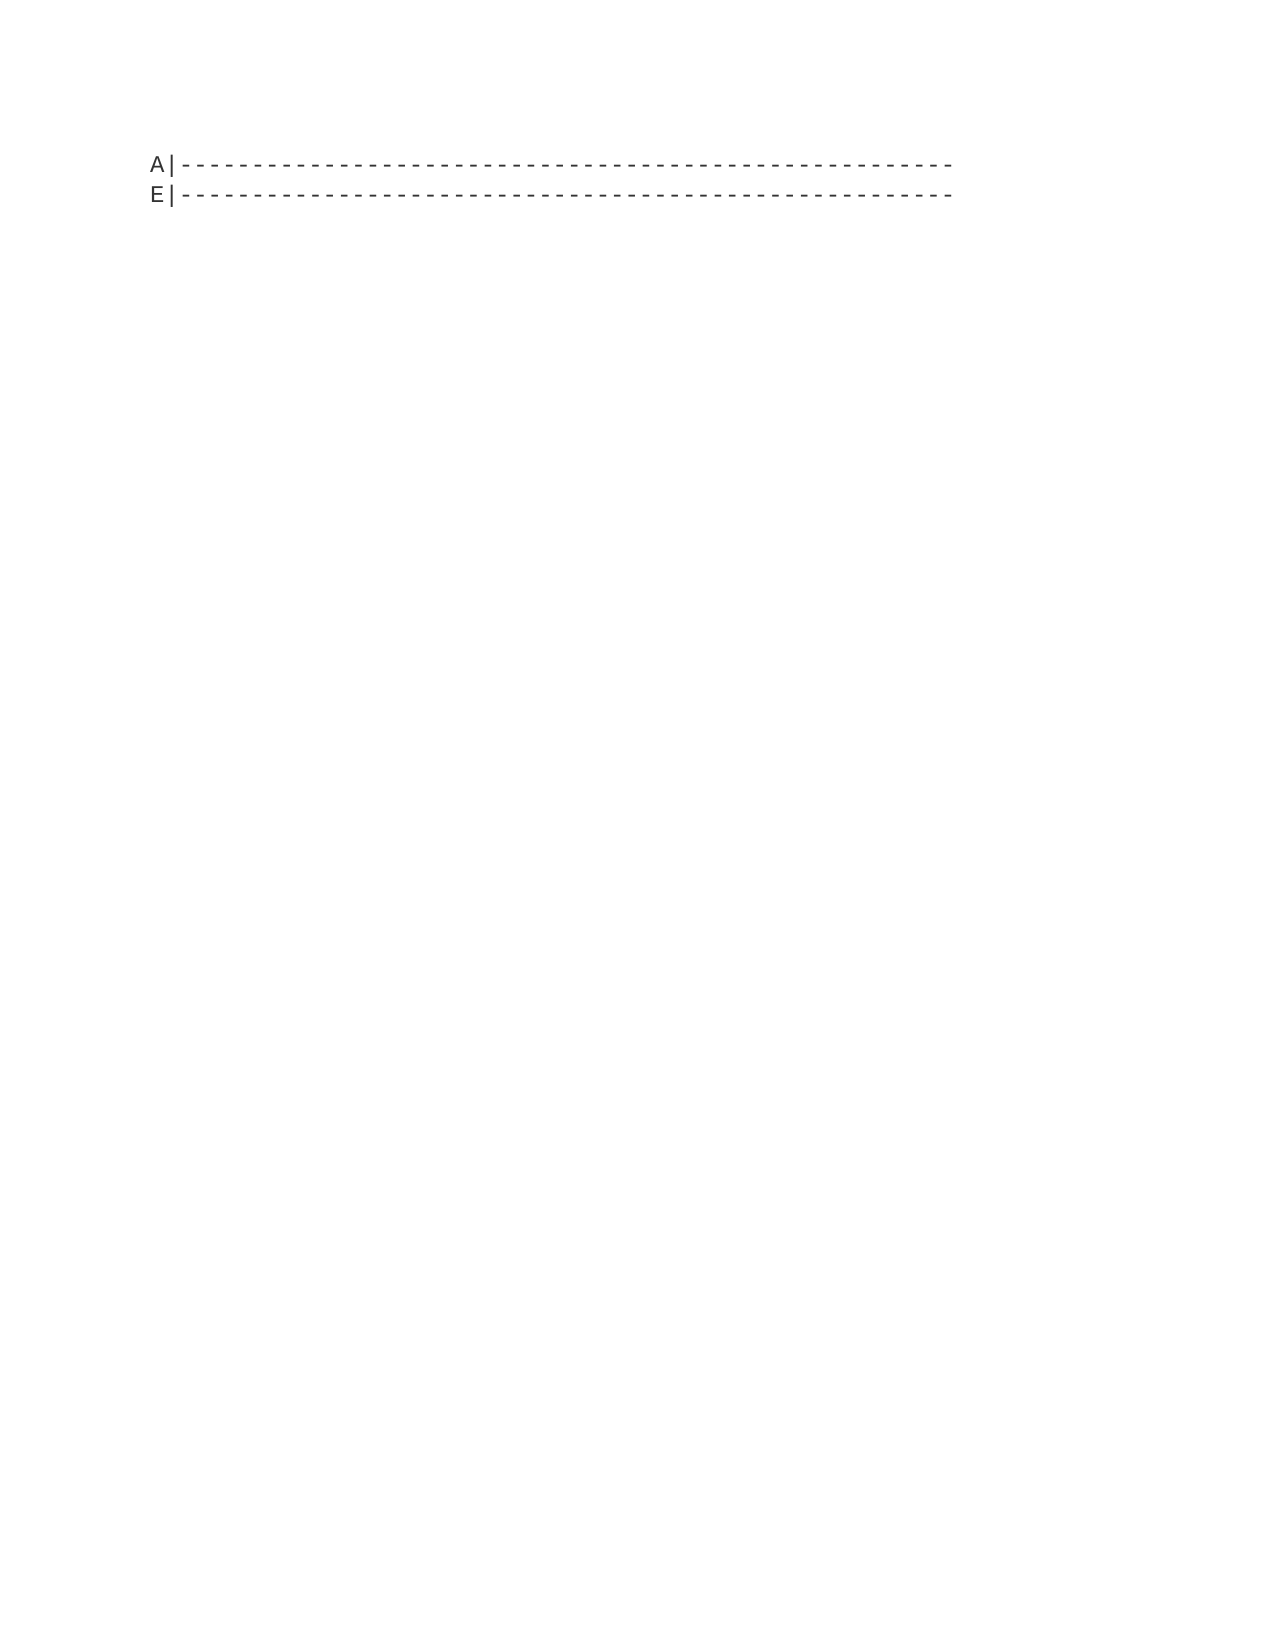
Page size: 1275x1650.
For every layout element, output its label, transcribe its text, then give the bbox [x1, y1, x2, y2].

text E|------------------------------------------------------ [150, 180, 1125, 210]
text A|------------------------------------------------------ [150, 150, 1125, 180]
